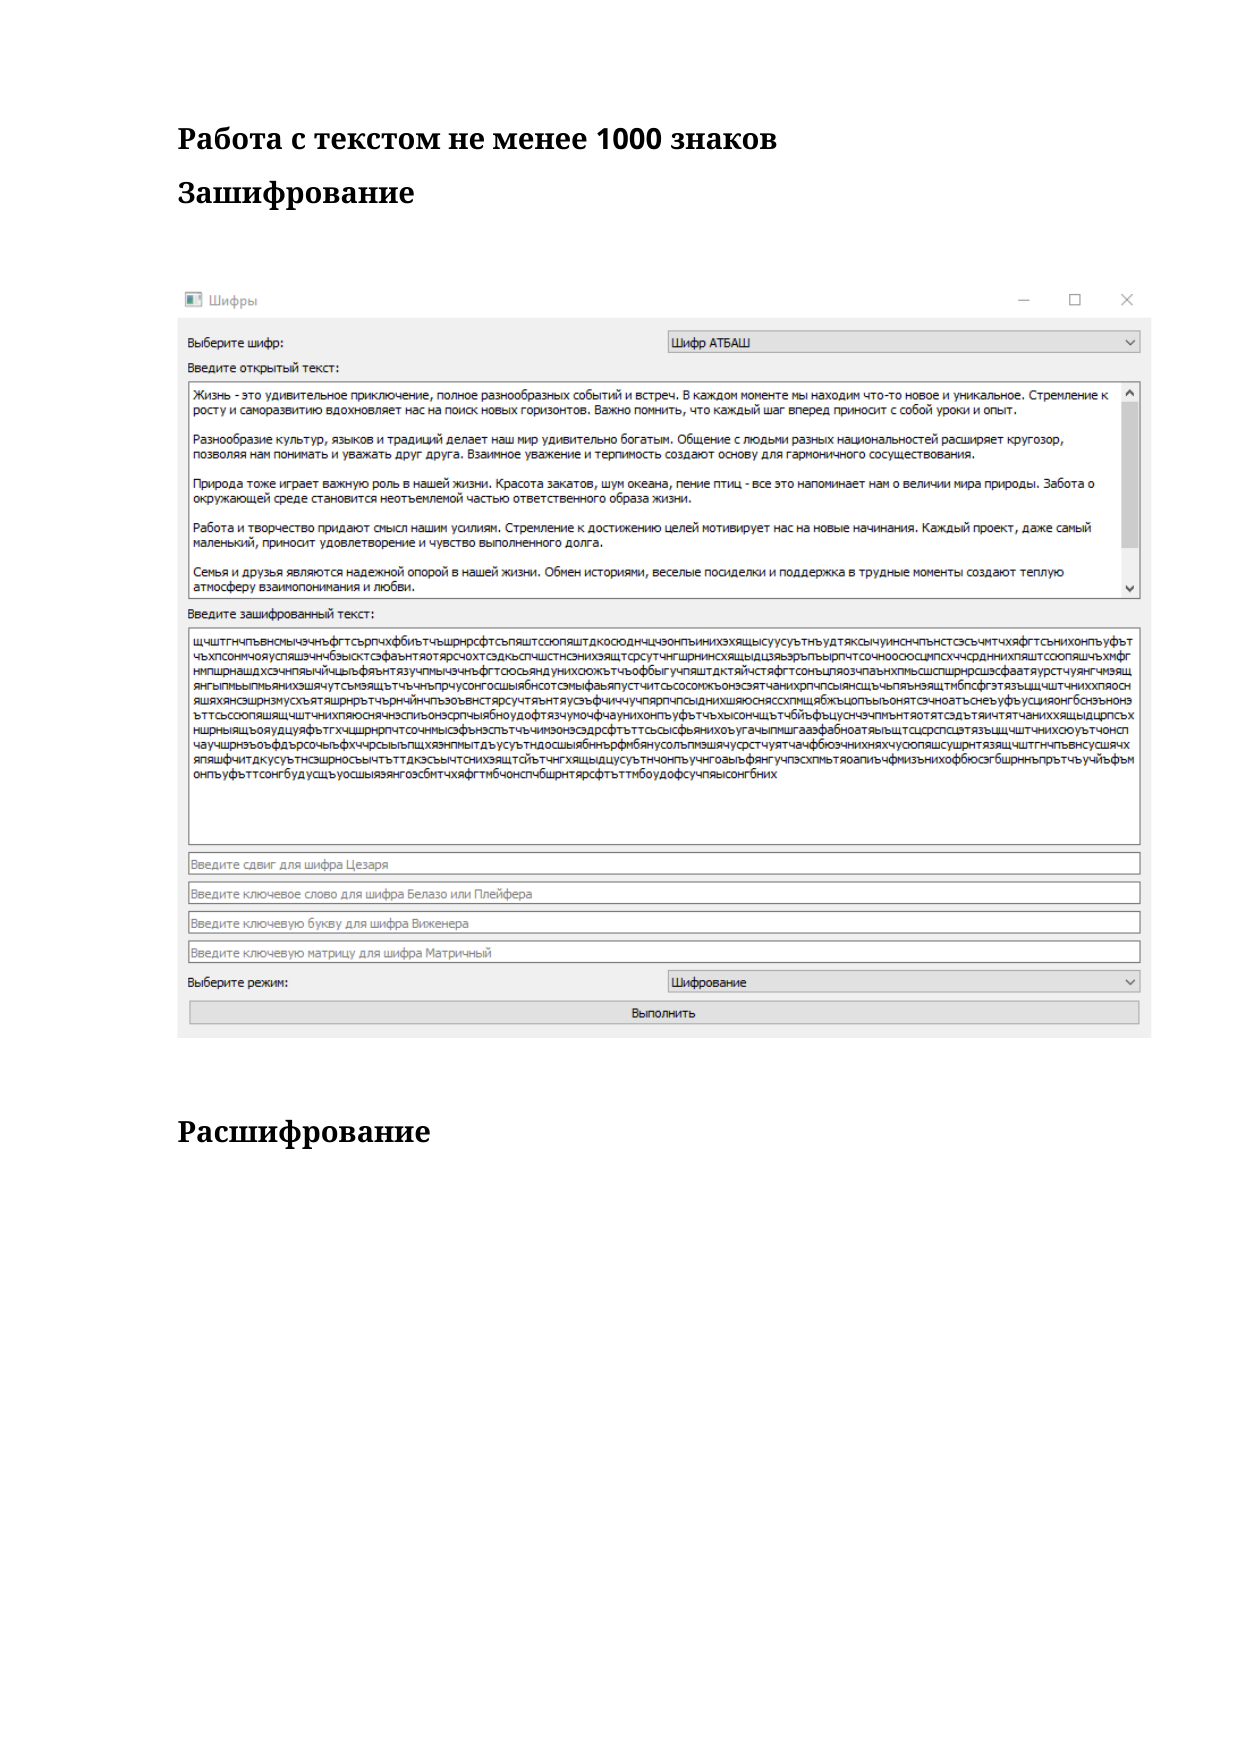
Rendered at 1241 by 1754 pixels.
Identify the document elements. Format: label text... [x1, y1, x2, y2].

text Работа с текстом не менее 1000 знаков [177, 118, 1152, 158]
text Расшифрование [177, 1116, 1152, 1150]
picture [177, 285, 1152, 1038]
text Зашифрование [177, 178, 1152, 211]
